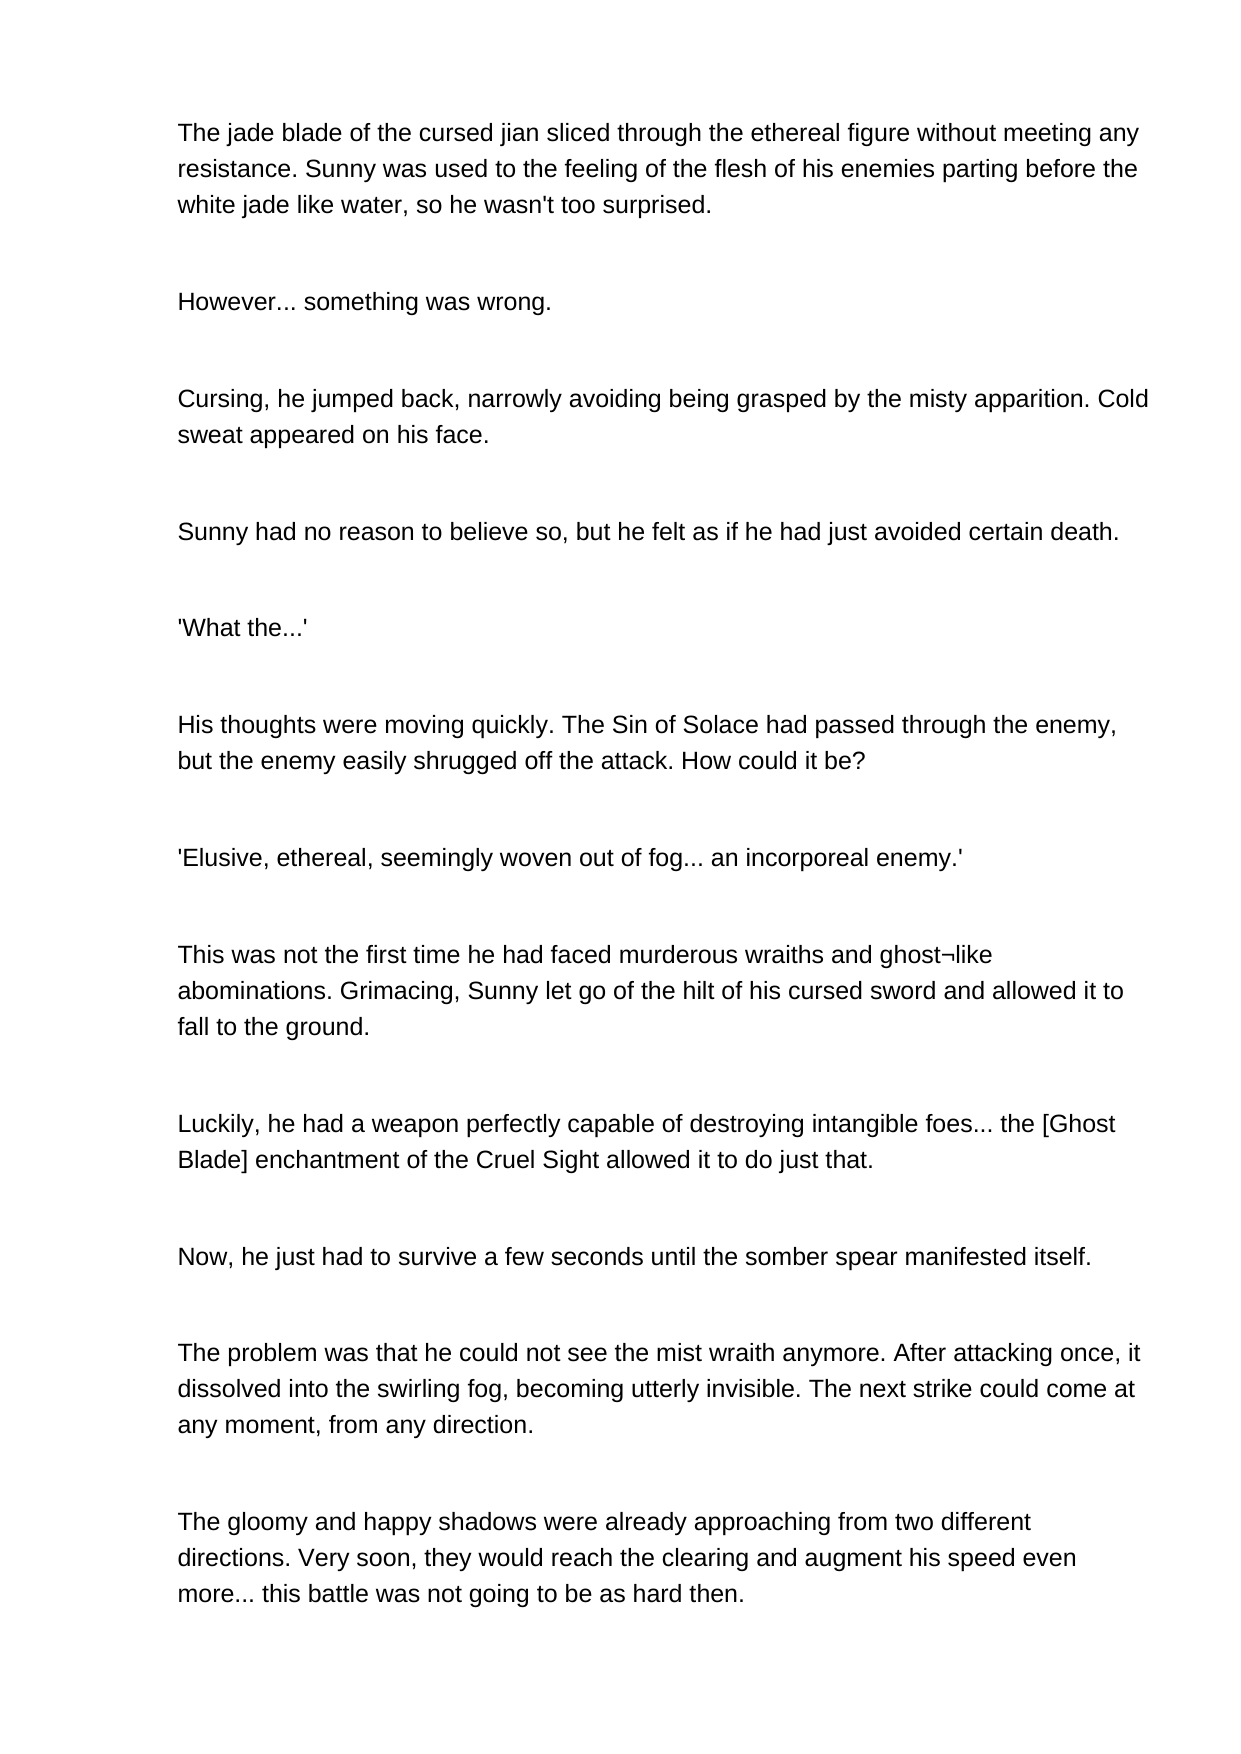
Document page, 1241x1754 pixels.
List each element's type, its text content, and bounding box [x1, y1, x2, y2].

text Luckily, he had a weapon perfectly capable of destroying intangible foes... the [Ghost Blade] enchantment of the Cruel Sight allowed it to do just that. [177, 1109, 1152, 1173]
text 'What the...' [177, 613, 1152, 642]
text This was not the first time he had faced murderous wraiths and ghost¬like abominations. Grimacing, Sunny let go of the hilt of his cursed sword and allowed it to fall to the ground. [177, 940, 1152, 1041]
text Cursing, he jumped back, narrowly avoiding being grasped by the misty apparition. Cold sweat appeared on his face. [177, 384, 1152, 448]
text Sunny had no reason to believe so, but he felt as if he had just avoided certain death. [177, 517, 1152, 545]
text The jade blade of the cursed jian sliced through the ethereal figure without meeting any resistance. Sunny was used to the feeling of the flesh of his enemies parting before the white jade like water, so he wasn't too surprised. [177, 118, 1152, 219]
text The problem was that he could not see the mist wraith anymore. After attacking once, it dissolved into the swirling fog, becoming utterly invisible. The next strike could come at any moment, from any direction. [177, 1338, 1152, 1439]
text Now, he just had to survive a few seconds until the somber spear manifested itself. [177, 1242, 1152, 1270]
text His thoughts were moving quickly. The Sin of Solace had passed through the enemy, but the enemy easily shrugged off the attack. How could it be? [177, 710, 1152, 775]
text The gloomy and happy shadows were already approaching from two different directions. Very soon, they would reach the clearing and augment his speed even more... this battle was not going to be as hard then. [177, 1507, 1152, 1608]
text However... something was wrong. [177, 287, 1152, 316]
text 'Elusive, ethereal, seemingly woven out of fog... an incorporeal enemy.' [177, 843, 1152, 872]
